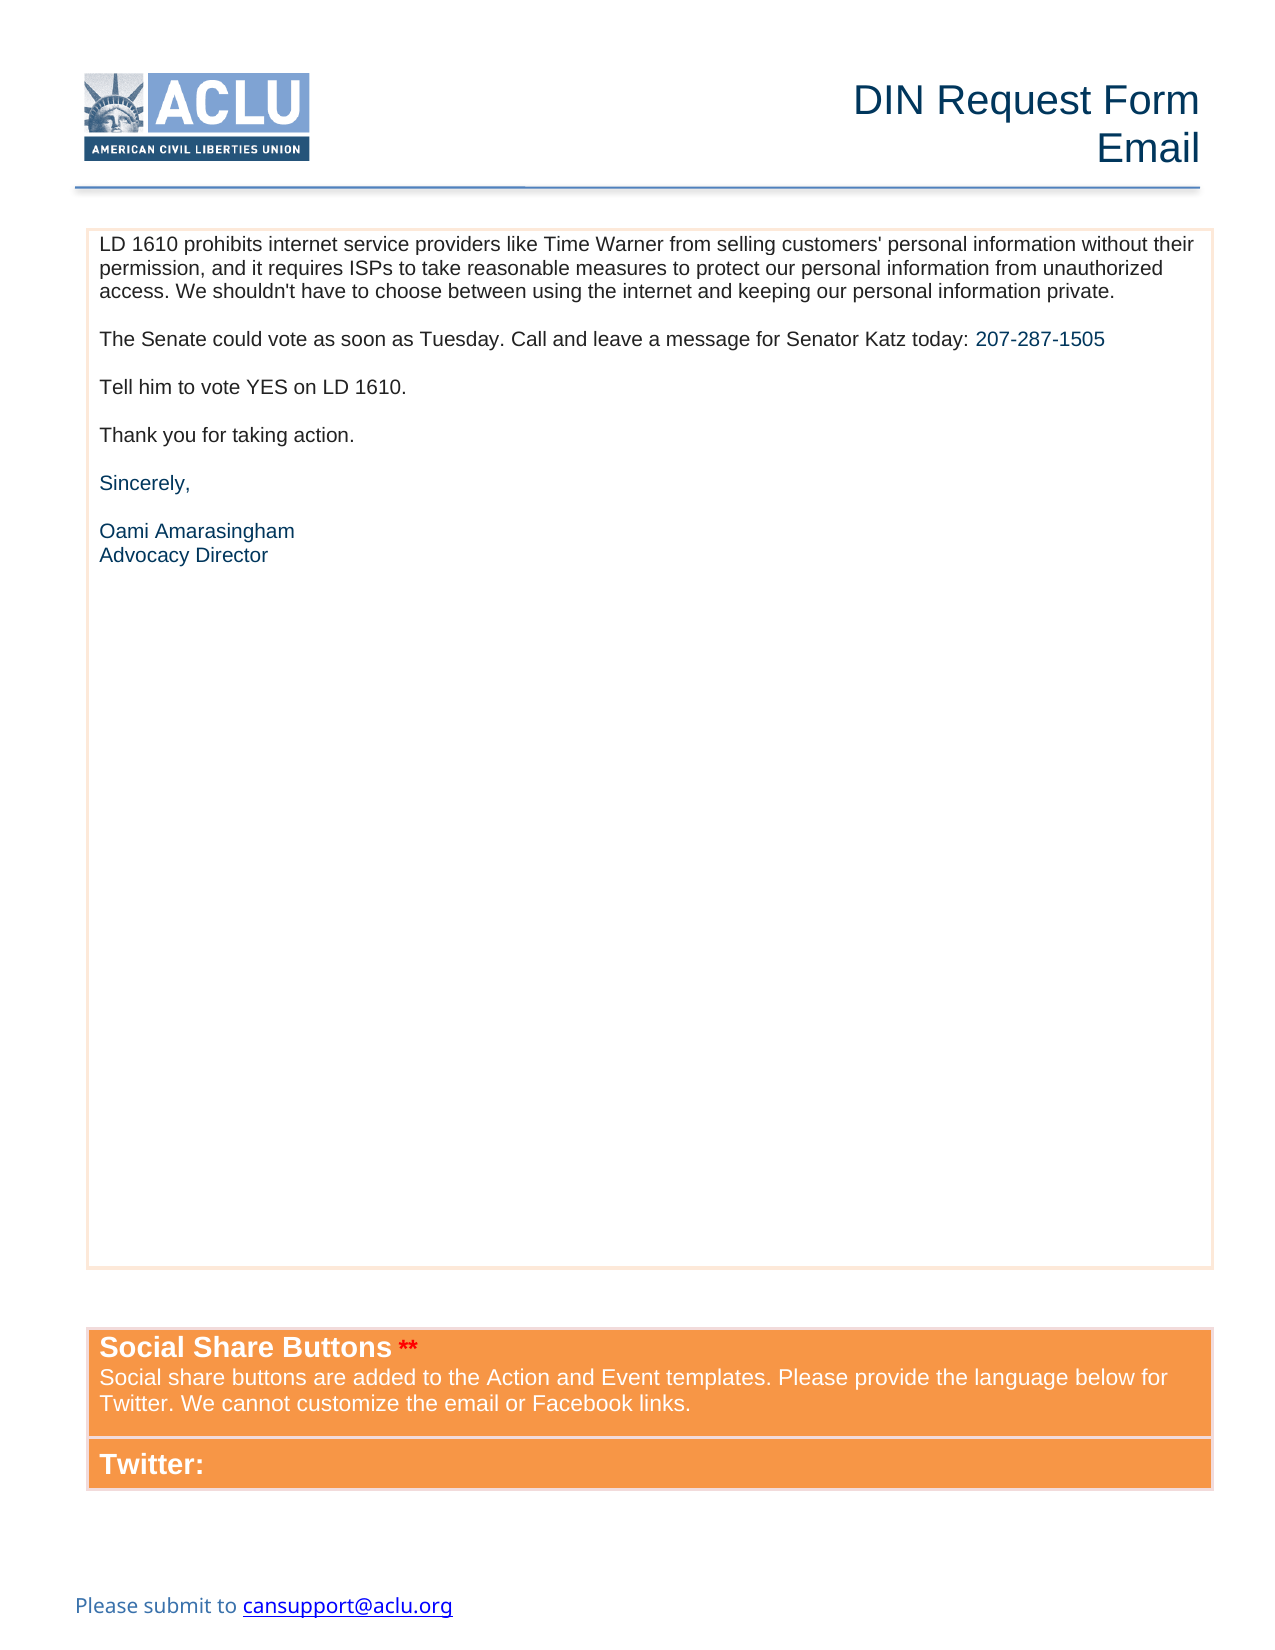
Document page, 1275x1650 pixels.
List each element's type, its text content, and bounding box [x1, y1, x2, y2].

table_cell Twitter: [89, 1439, 1211, 1488]
table_header Social Share Buttons ** Social share buttons are added to the Action and Event templates. Please provide the language below for Twitter. We cannot customize the email or Facebook links. [89, 1330, 1211, 1436]
picture [84, 73, 310, 161]
